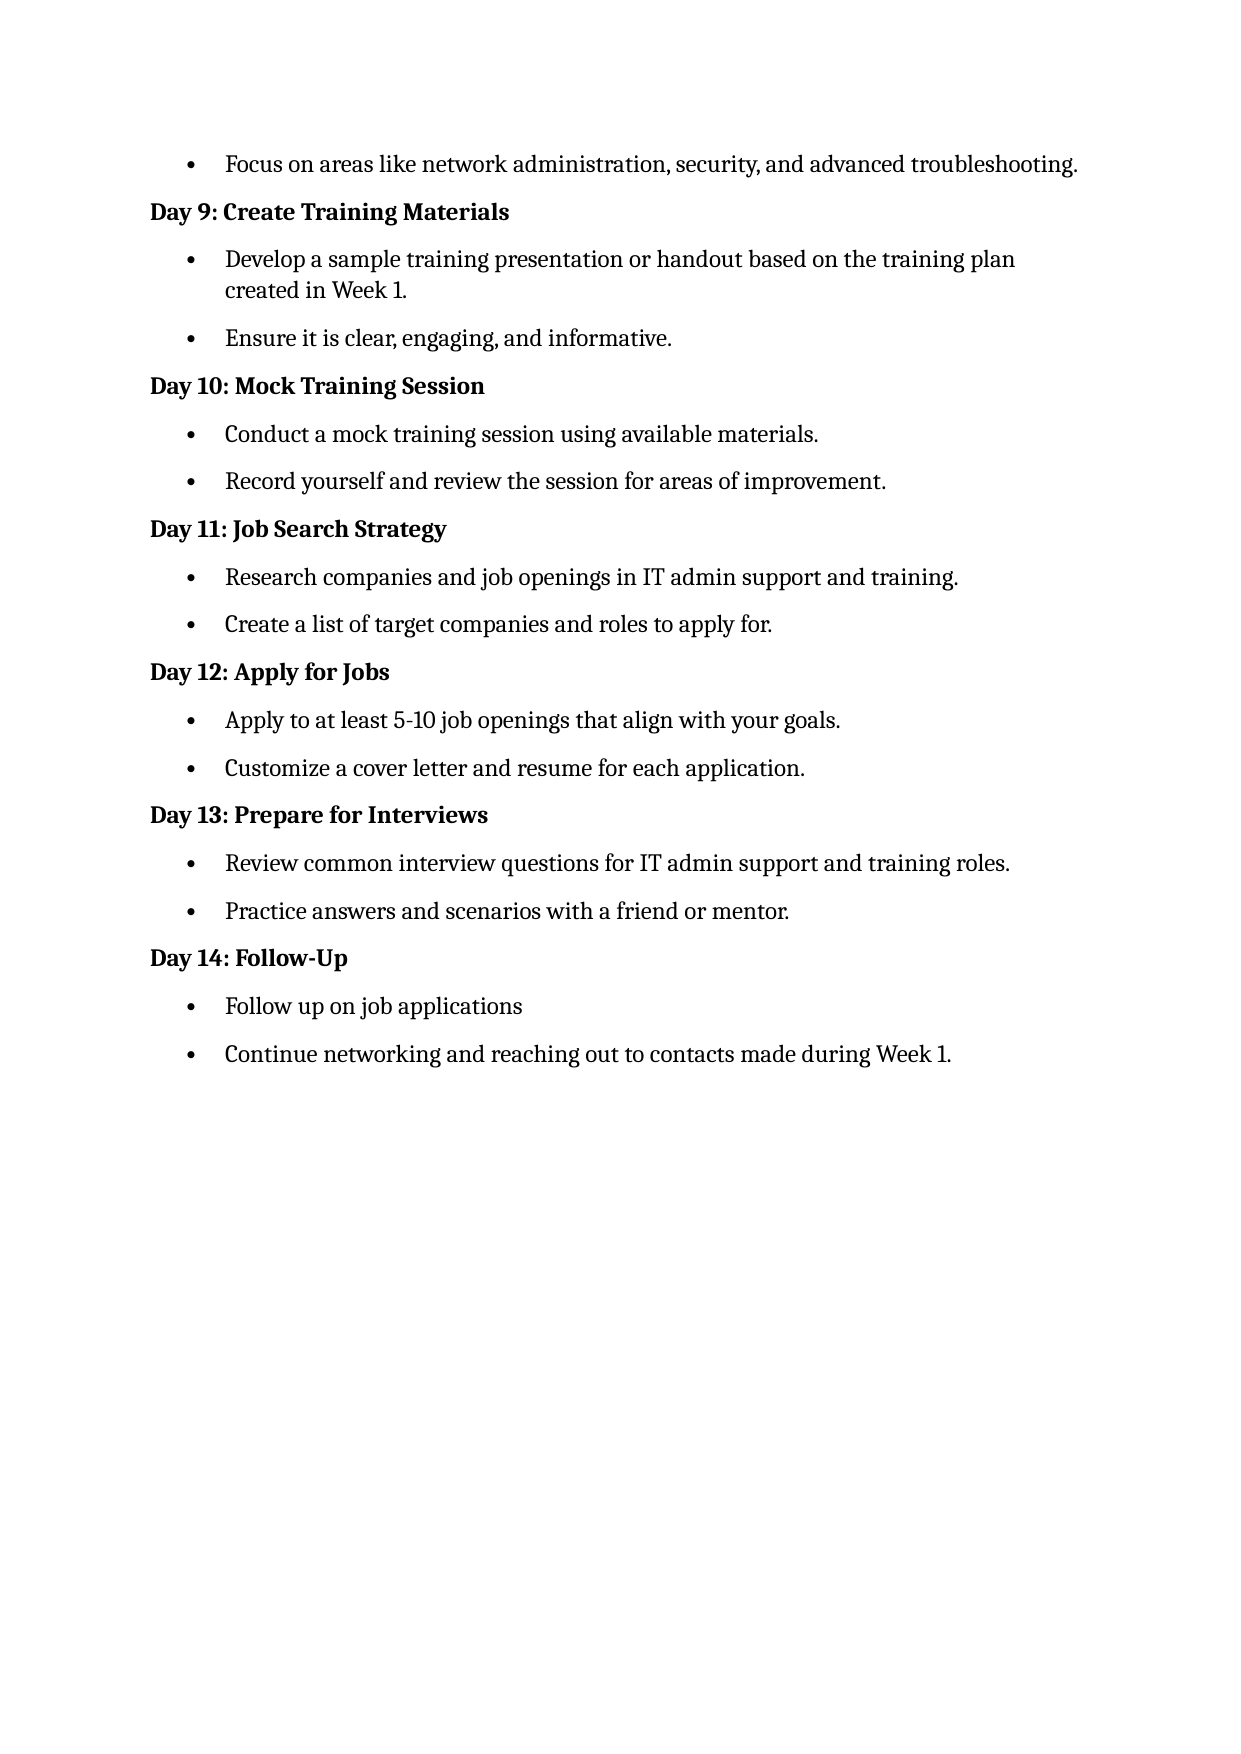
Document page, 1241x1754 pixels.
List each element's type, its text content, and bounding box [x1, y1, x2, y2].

text Day 12: Apply for Jobs [150, 658, 1090, 687]
text Day 9: Create Training Materials [150, 198, 1090, 226]
list Develop a sample training presentation or handout based on the training plan created in Week 1. [187, 245, 1090, 305]
list Review common interview questions for IT admin support and training roles. [187, 849, 1090, 878]
text Day 10: Mock Training Session [150, 372, 1090, 401]
list Ensure it is clear, engaging, and informative. [187, 324, 1090, 353]
list Create a list of target companies and roles to apply for. [187, 610, 1090, 639]
list Continue networking and reaching out to contacts made during Week 1. [187, 1040, 1090, 1068]
list Follow up on job applications [187, 992, 1090, 1021]
list Apply to at least 5-10 job openings that align with your goals. [187, 706, 1090, 734]
text Day 14: Follow-Up [150, 944, 1090, 973]
text Day 13: Prepare for Interviews [150, 801, 1090, 830]
list Research companies and job openings in IT admin support and training. [187, 563, 1090, 591]
list Customize a cover letter and resume for each application. [187, 753, 1090, 782]
list Practice answers and scenarios with a friend or mentor. [187, 897, 1090, 925]
list Focus on areas like network administration, security, and advanced troubleshooting. [187, 150, 1090, 179]
text Day 11: Job Search Strategy [150, 515, 1090, 544]
list Conduct a mock training session using available materials. [187, 419, 1090, 448]
list Record yourself and review the session for areas of improvement. [187, 467, 1090, 496]
